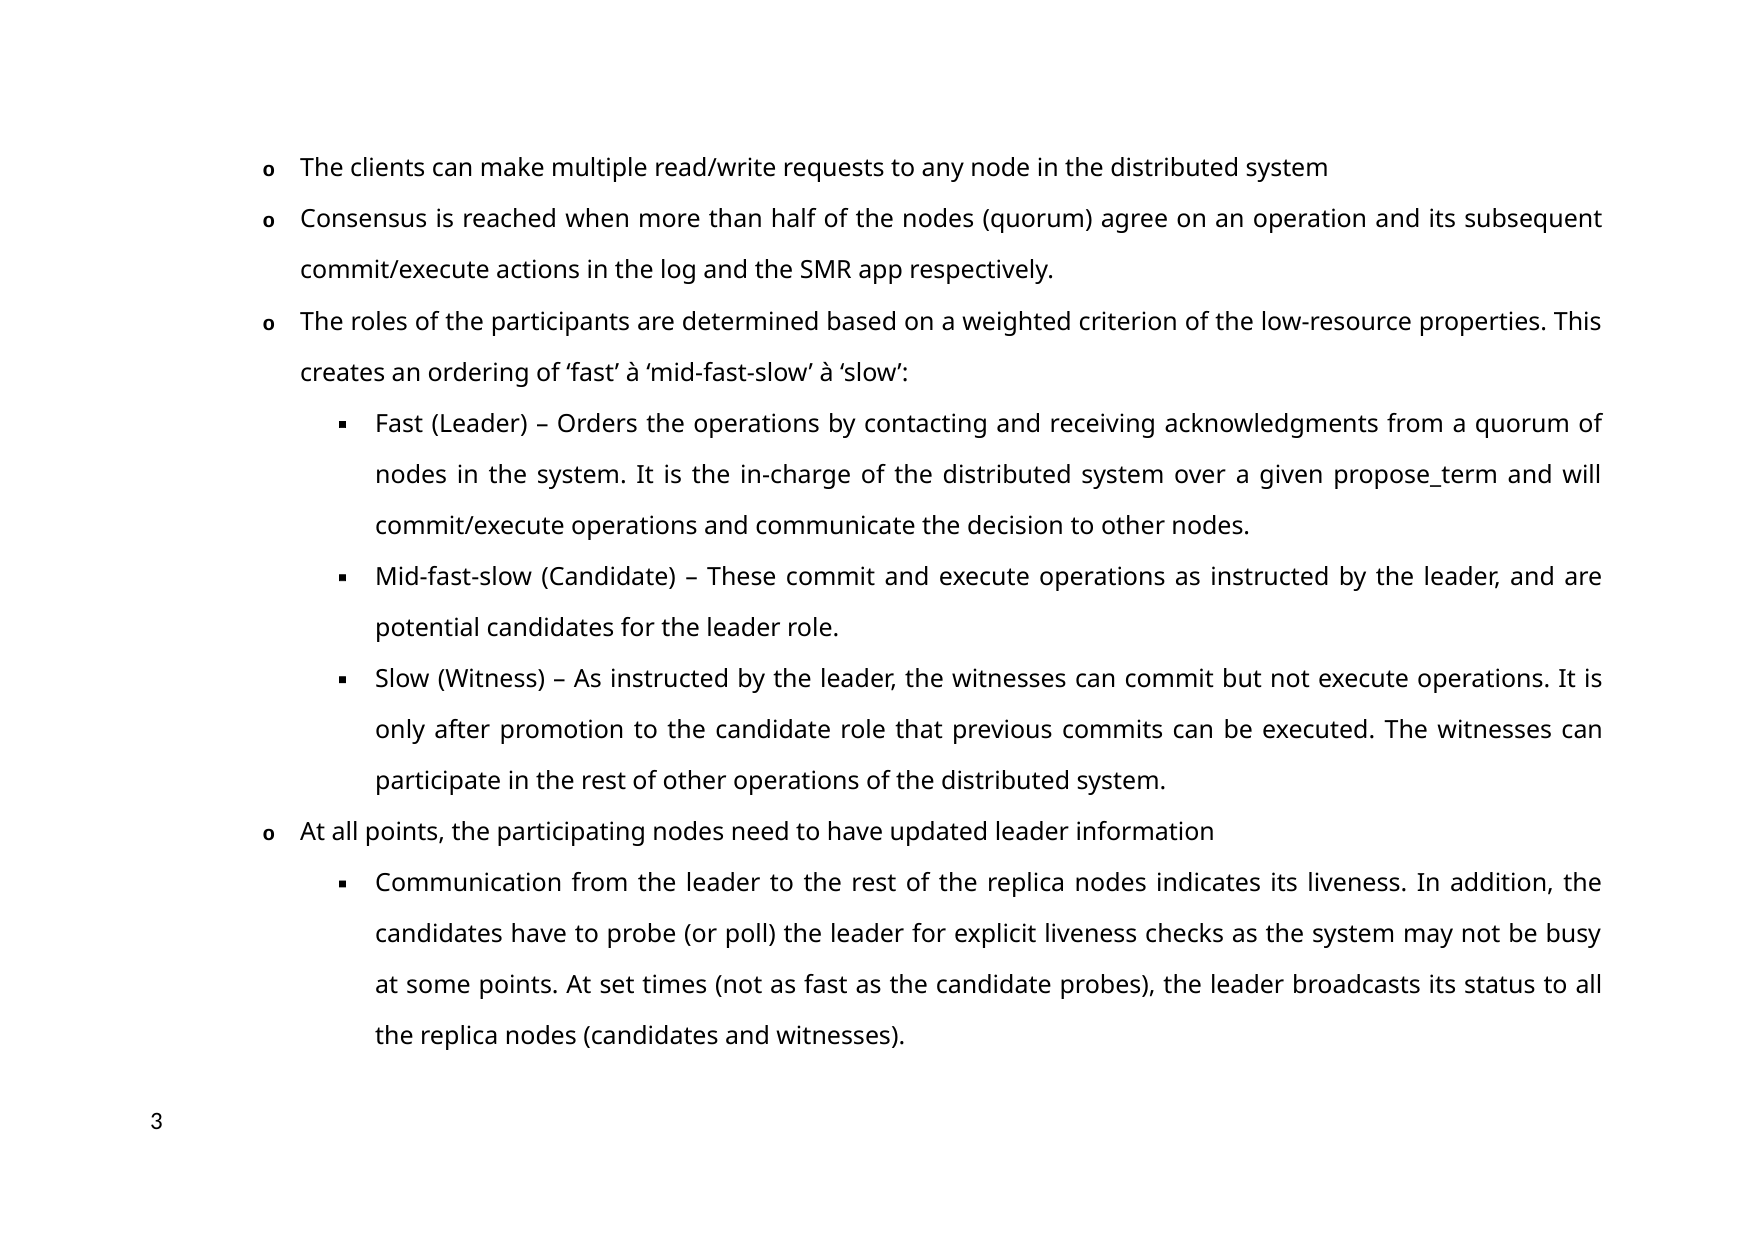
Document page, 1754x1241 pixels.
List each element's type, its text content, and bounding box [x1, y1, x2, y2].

list Communication from the leader to the rest of the replica nodes indicates its liveness. In addition, the candidates have to probe (or poll) the leader for explicit liveness checks as the system may not be busy at some points. At set times (not as fast as the candidate probes), the leader broadcasts its status to all the replica nodes (candidates and witnesses). [337, 864, 1604, 1052]
list The roles of the participants are determined based on a weighted criterion of the low-resource properties. This creates an ordering of ‘fast’ à ‘mid-fast-slow’ à ‘slow’: [262, 303, 1604, 388]
list The clients can make multiple read/write requests to any node in the distributed system [262, 150, 1604, 184]
list Mid-fast-slow (Candidate) – These commit and execute operations as instructed by the leader, and are potential candidates for the leader role. [337, 558, 1604, 643]
list Fast (Leader) – Orders the operations by contacting and receiving acknowledgments from a quorum of nodes in the system. It is the in-charge of the distributed system over a given propose_term and will commit/execute operations and communicate the decision to other nodes. [337, 405, 1604, 541]
list At all points, the participating nodes need to have updated leader information [262, 813, 1604, 848]
list Consensus is reached when more than half of the nodes (quorum) agree on an operation and its subsequent commit/execute actions in the log and the SMR app respectively. [262, 201, 1604, 286]
list Slow (Witness) – As instructed by the leader, the witnesses can commit but not execute operations. It is only after promotion to the candidate role that previous commits can be executed. The witnesses can participate in the rest of other operations of the distributed system. [337, 660, 1604, 797]
